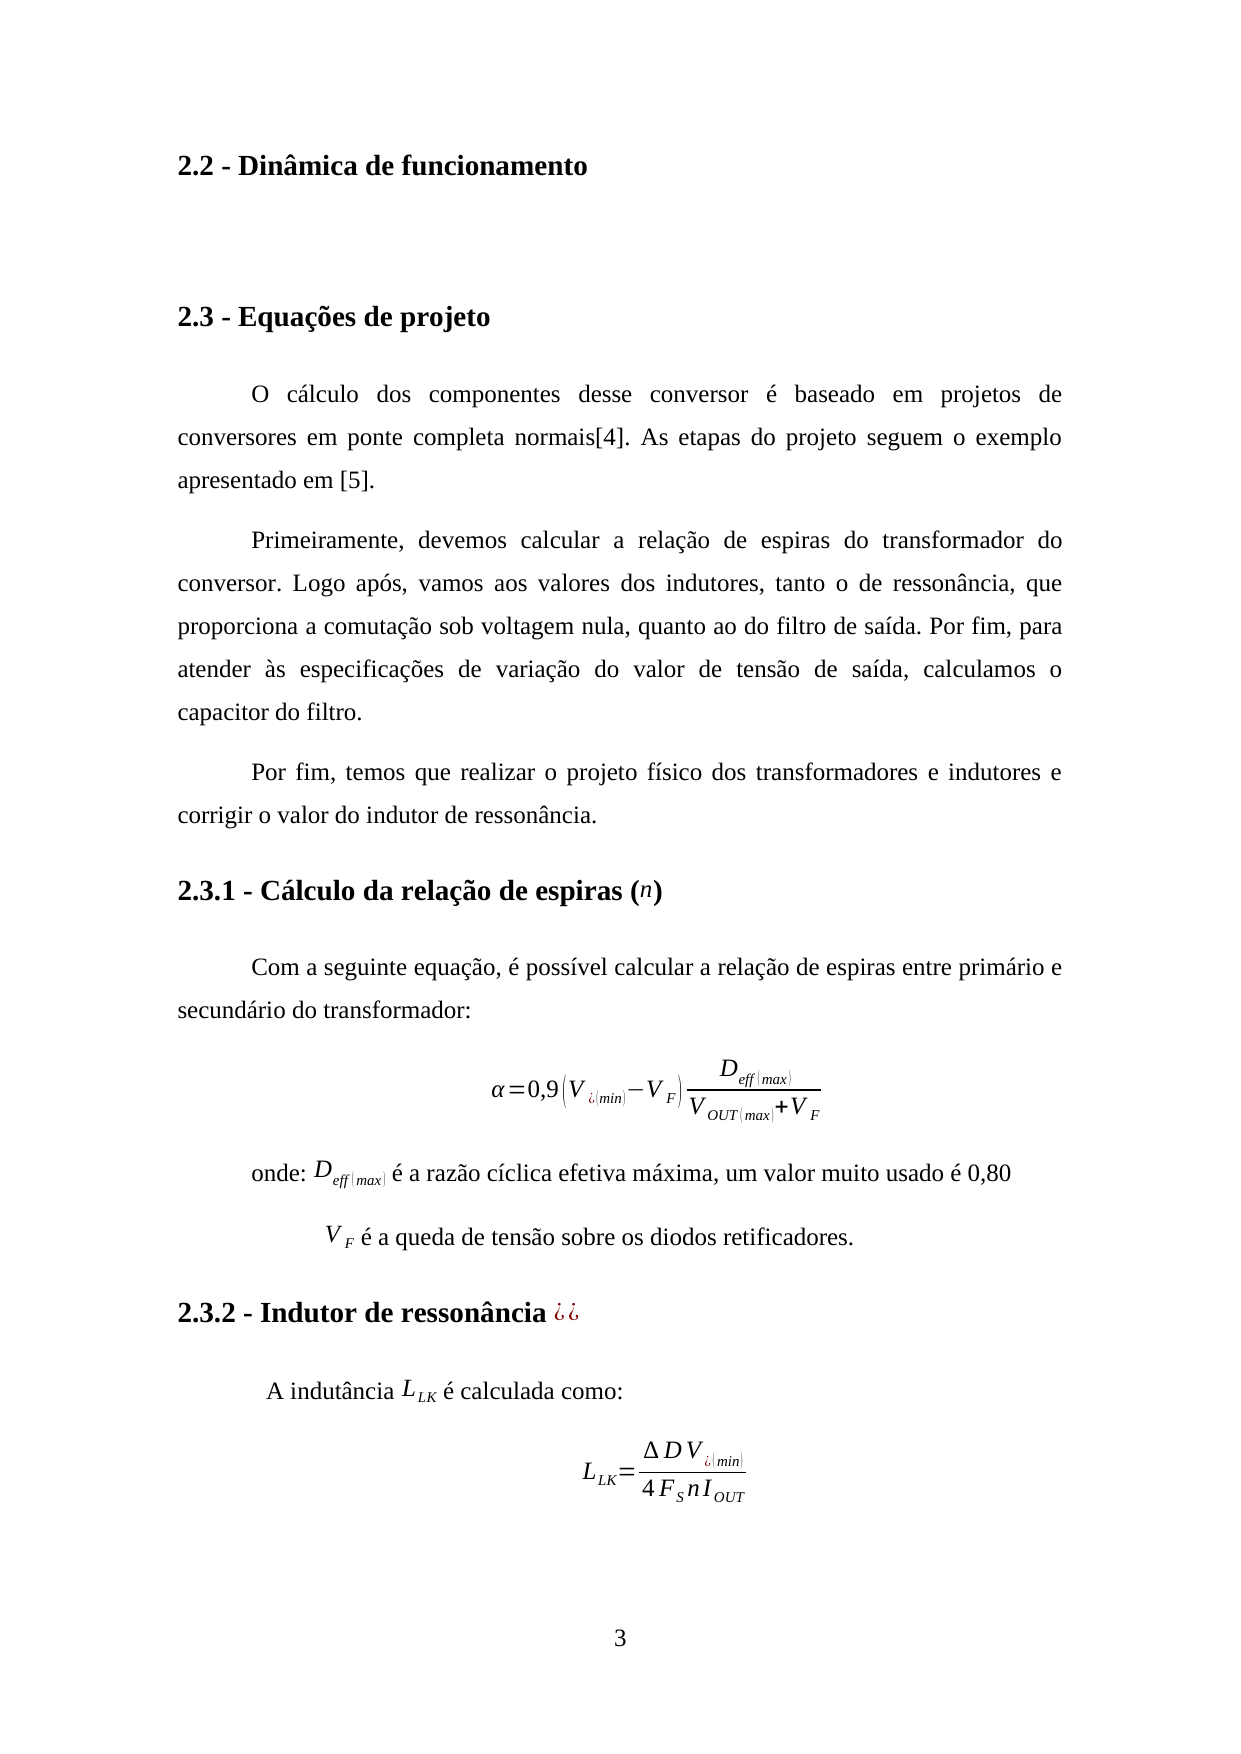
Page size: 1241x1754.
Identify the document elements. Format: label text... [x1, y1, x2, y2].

text O cálculo dos componentes desse conversor é baseado em projetos de conversores em ponte completa normais[4]. As etapas do projeto seguem o exemplo apresentado em [5]. [177, 379, 1063, 494]
text Com a seguinte equação, é possível calcular a relação de espiras entre primário e secundário do transformador: [177, 952, 1063, 1024]
text é a queda de tensão sobre os diodos retificadores. [251, 1220, 1063, 1252]
subtitle Indutor de ressonância [177, 1295, 1063, 1329]
subtitle Dinâmica de funcionamento [177, 148, 1063, 181]
subtitle Cálculo da relação de espiras () [177, 873, 1063, 906]
text onde: é a razão cíclica efetiva máxima, um valor muito usado é 0,80 [177, 1156, 1063, 1189]
text A indutância é calculada como: [177, 1375, 1063, 1406]
text Primeiramente, devemos calcular a relação de espiras do transformador do conversor. Logo após, vamos aos valores dos indutores, tanto o de ressonância, que proporciona a comutação sob voltagem nula, quanto ao do filtro de saída. Por fim, para atender às especificações de variação do valor de tensão de saída, calculamos o capacitor do filtro. [177, 525, 1063, 726]
text Por fim, temos que realizar o projeto físico dos transformadores e indutores e corrigir o valor do indutor de ressonância. [177, 757, 1063, 829]
subtitle Equações de projeto [177, 299, 1063, 333]
